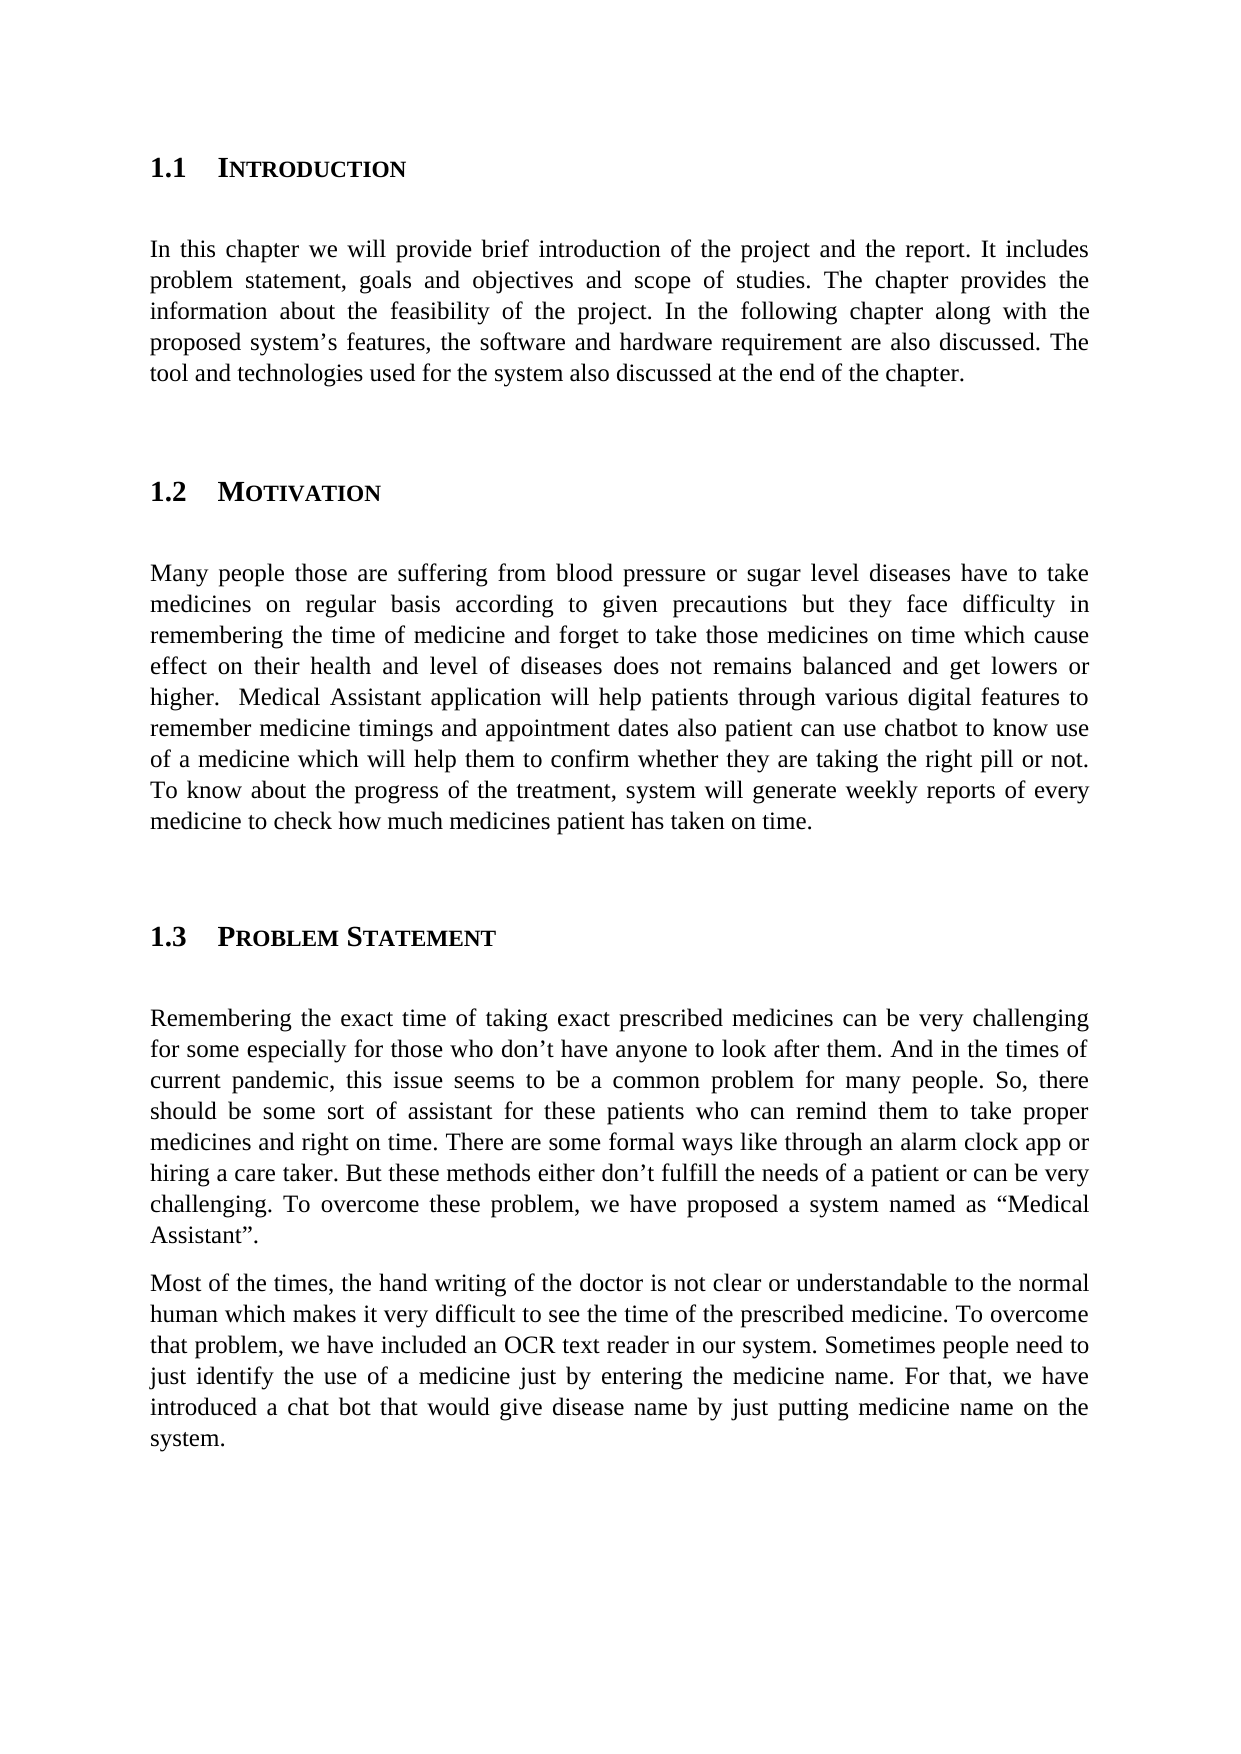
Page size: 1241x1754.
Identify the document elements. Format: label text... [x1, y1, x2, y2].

text Many people those are suffering from blood pressure or sugar level diseases have to take medicines on regular basis according to given precautions but they face difficulty in remembering the time of medicine and forget to take those medicines on time which cause effect on their health and level of diseases does not remains balanced and get lowers or higher. Medical Assistant application will help patients through various digital features to remember medicine timings and appointment dates also patient can use chatbot to know use of a medicine which will help them to confirm whether they are taking the right pill or not. To know about the progress of the treatment, system will generate weekly reports of every medicine to check how much medicines patient has taken on time. [150, 558, 1090, 835]
subtitle Introduction [150, 150, 1090, 183]
text Remembering the exact time of taking exact prescribed medicines can be very challenging for some especially for those who don’t have anyone to look after them. And in the times of current pandemic, this issue seems to be a common problem for many people. So, there should be some sort of assistant for these patients who can remind them to take proper medicines and right on time. There are some formal ways like through an alarm clock app or hiring a care taker. But these methods either don’t fulfill the needs of a patient or can be very challenging. To overcome these problem, we have proposed a system named as “Medical Assistant”. [150, 1003, 1090, 1249]
subtitle Motivation [150, 474, 1090, 508]
subtitle Problem Statement [150, 919, 1090, 952]
text In this chapter we will provide brief introduction of the project and the report. It includes problem statement, goals and objectives and scope of studies. The chapter provides the information about the feasibility of the project. In the following chapter along with the proposed system’s features, the software and hardware requirement are also discussed. The tool and technologies used for the system also discussed at the end of the chapter. [149, 234, 1090, 387]
text Most of the times, the hand writing of the doctor is not clear or understandable to the normal human which makes it very difficult to see the time of the prescribed medicine. To overcome that problem, we have included an OCR text reader in our system. Sometimes people need to just identify the use of a medicine just by entering the medicine name. For that, we have introduced a chat bot that would give disease name by just putting medicine name on the system. [150, 1268, 1090, 1452]
